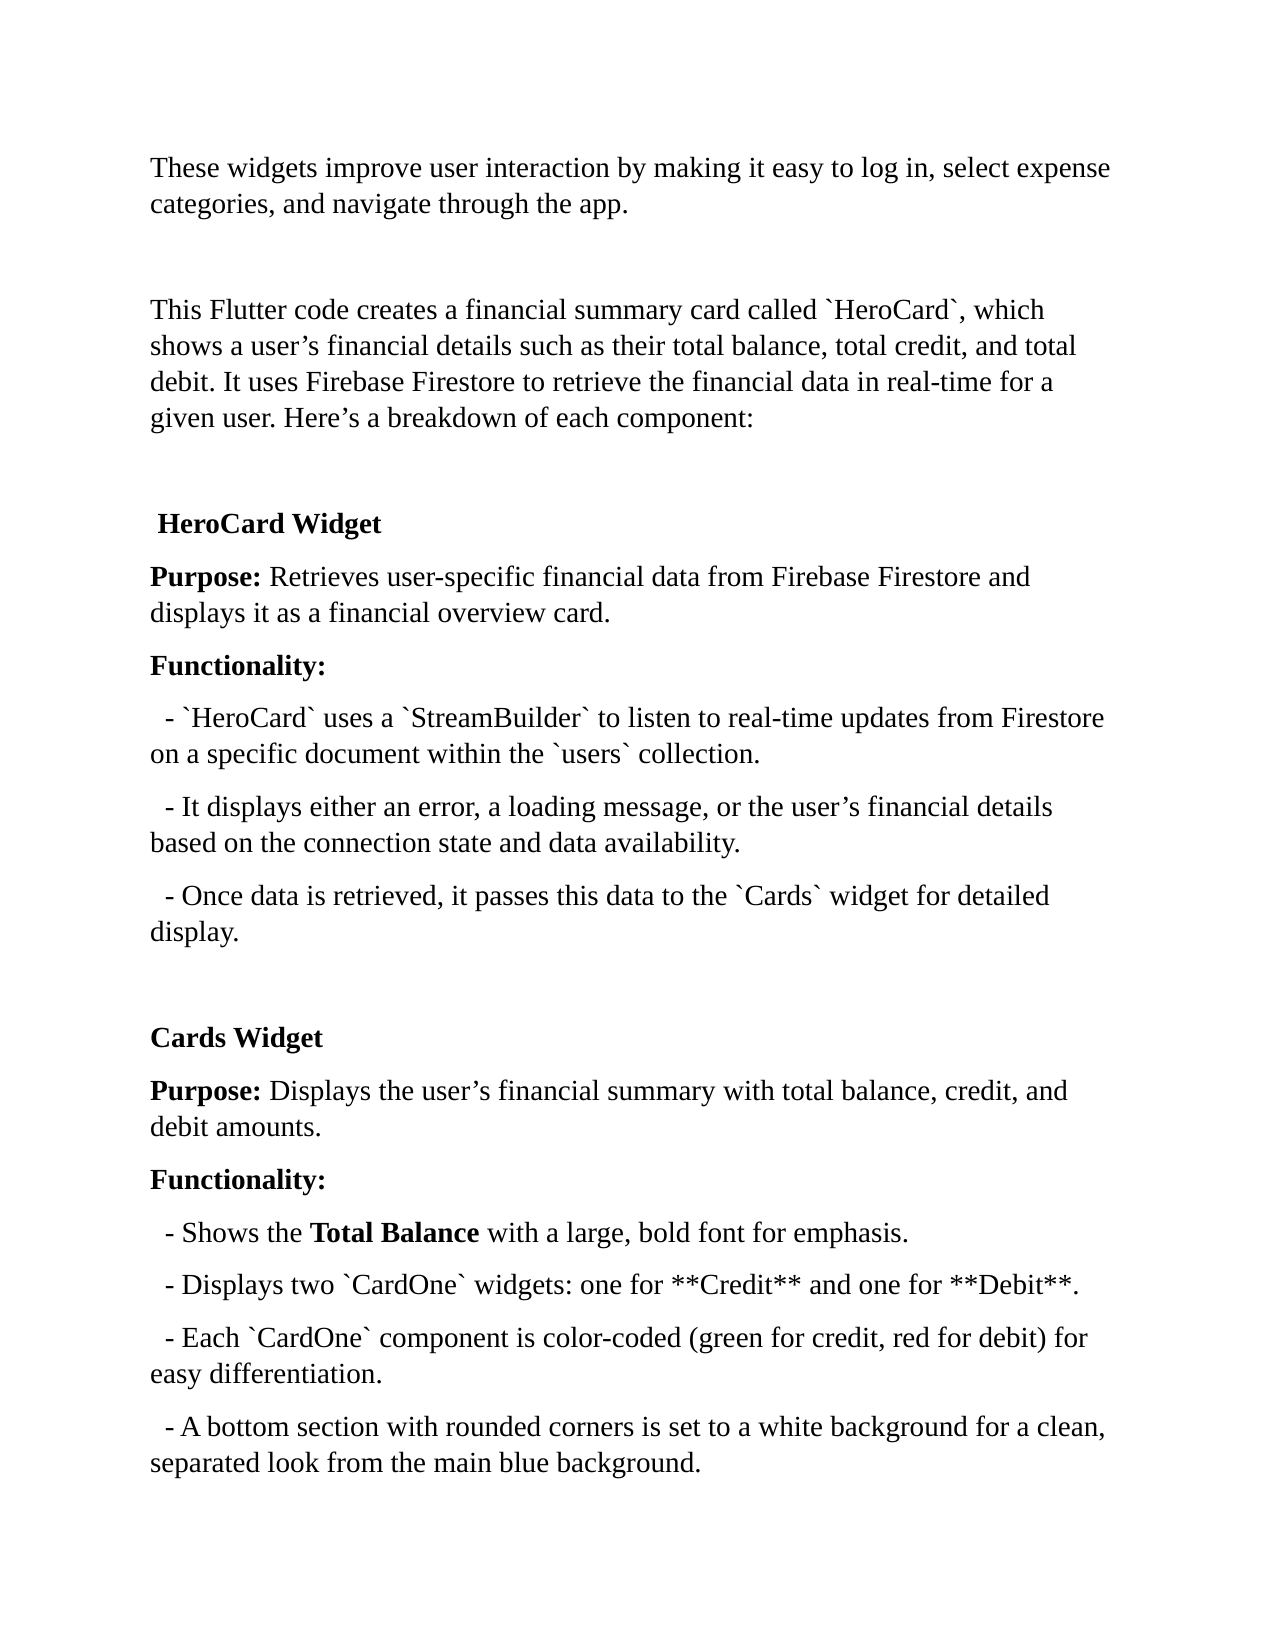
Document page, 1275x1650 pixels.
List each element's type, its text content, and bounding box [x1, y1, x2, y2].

text Functionality: [150, 648, 1125, 681]
text - It displays either an error, a loading message, or the user’s financial details based on the connection state and data availability. [150, 789, 1125, 859]
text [150, 150, 1125, 220]
text This Flutter code creates a financial summary card called `HeroCard`, which shows a user’s financial details such as their total balance, total credit, and total debit. It uses Firebase Firestore to retrieve the financial data in real-time for a given user. Here’s a breakdown of each component: [150, 292, 1125, 434]
text HeroCard Widget [150, 506, 1125, 539]
text - `HeroCard` uses a `StreamBuilder` to listen to real-time updates from Firestore on a specific document within the `users` collection. [150, 700, 1125, 770]
text - A bottom section with rounded corners is set to a white background for a clean, separated look from the main blue background. [150, 1409, 1125, 1479]
text - Once data is retrieved, it passes this data to the `Cards` widget for detailed display. [150, 878, 1125, 948]
text - Shows the Total Balance with a large, bold font for emphasis. [150, 1215, 1125, 1248]
text - Each `CardOne` component is color-coded (green for credit, red for debit) for easy differentiation. [150, 1320, 1125, 1390]
text Purpose: Retrieves user-specific financial data from Firebase Firestore and displays it as a financial overview card. [150, 559, 1125, 628]
text Functionality: [150, 1162, 1125, 1195]
text Cards Widget [150, 1020, 1125, 1054]
text - Displays two `CardOne` widgets: one for **Credit** and one for **Debit**. [150, 1267, 1125, 1301]
text Purpose: Displays the user’s financial summary with total balance, credit, and debit amounts. [150, 1073, 1125, 1143]
